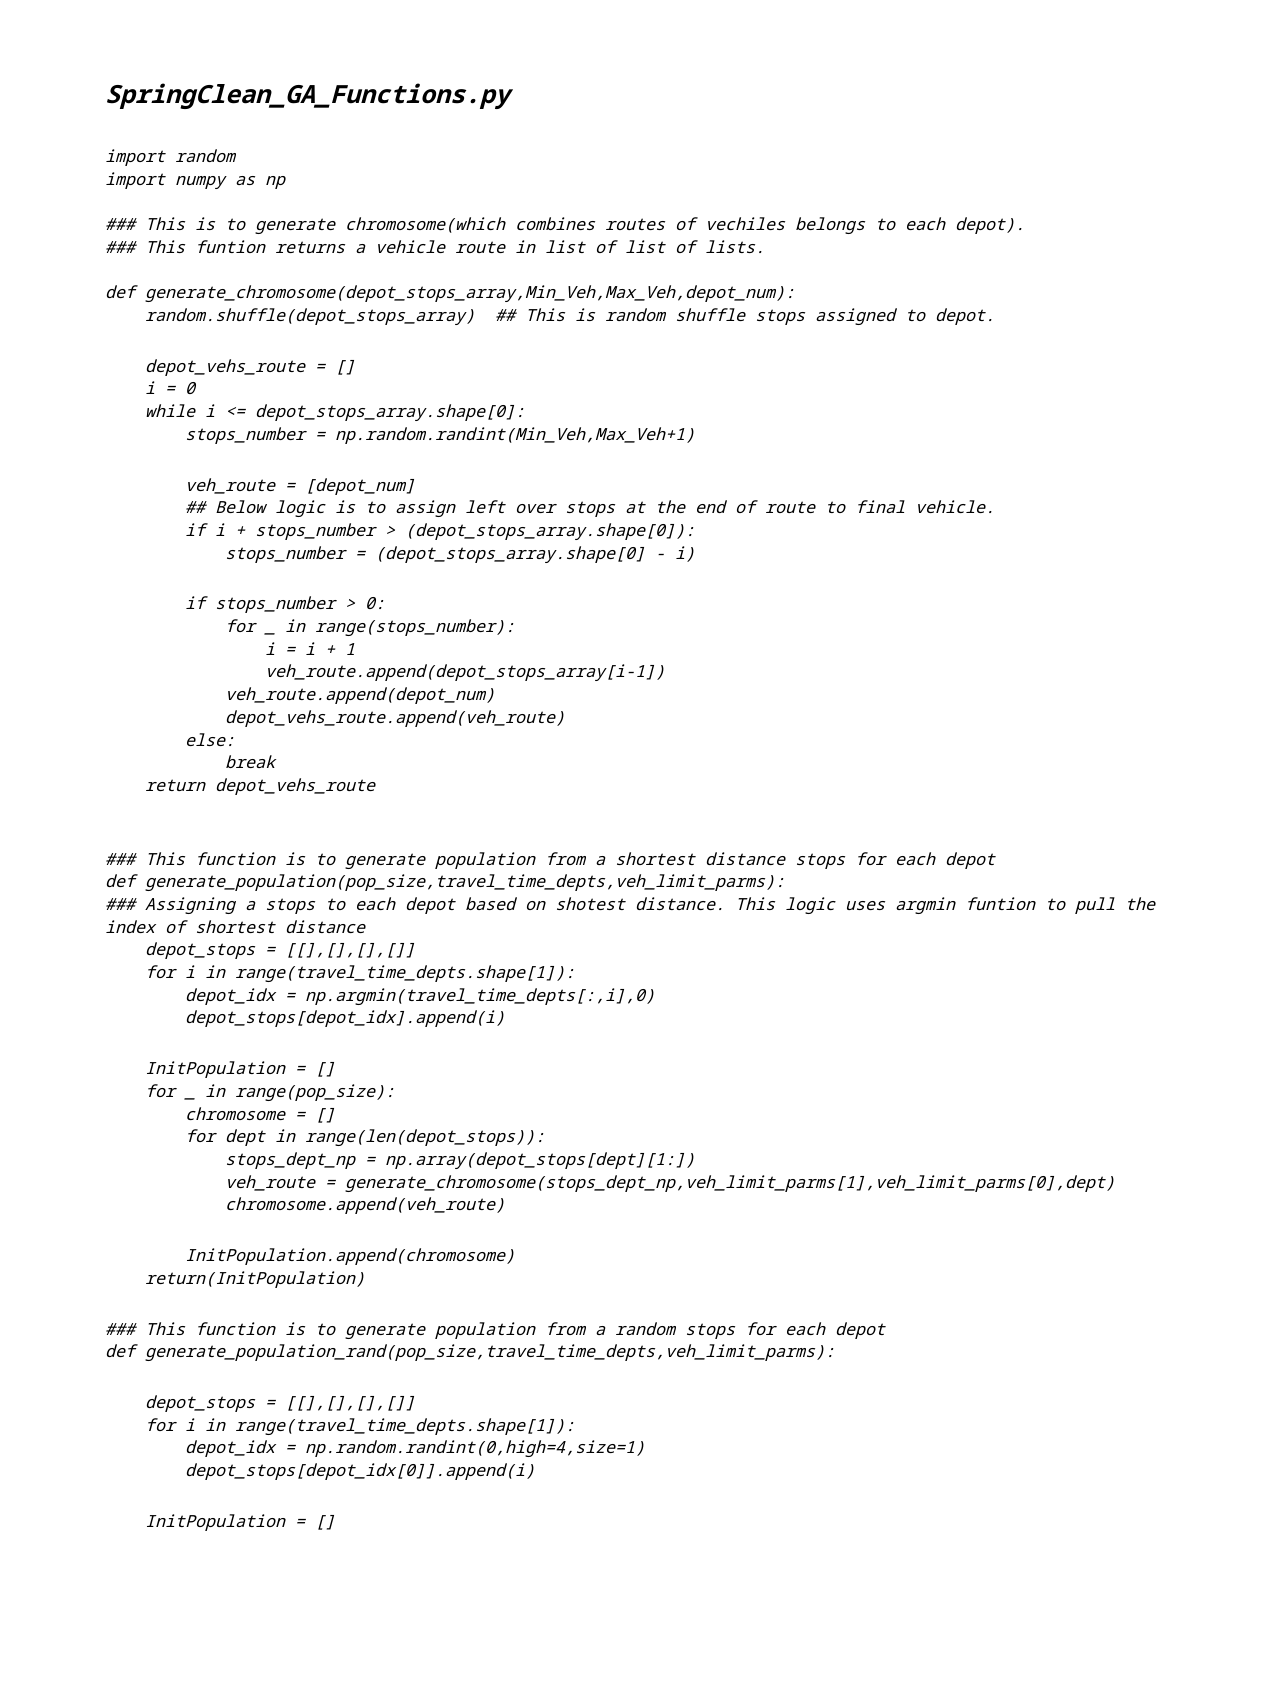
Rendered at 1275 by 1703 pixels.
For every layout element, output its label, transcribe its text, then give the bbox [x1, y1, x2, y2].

text while i <= depot_stops_array.shape[0]: [105, 400, 1211, 422]
text depot_idx = np.random.randint(0,high=4,size=1) [105, 1436, 1211, 1459]
text veh_route = [depot_num] [105, 473, 1211, 496]
text for _ in range(stops_number): [105, 615, 1211, 637]
text if stops_number > 0: [105, 592, 1211, 615]
text import numpy as np [105, 167, 1211, 190]
text ### This function is to generate population from a shortest distance stops for each depot [105, 847, 1211, 870]
text stops_number = (depot_stops_array.shape[0] - i) [105, 541, 1211, 564]
text ### This function is to generate population from a random stops for each depot [105, 1317, 1211, 1340]
text for i in range(travel_time_depts.shape[1]): [105, 1413, 1211, 1436]
text for _ in range(pop_size): [105, 1079, 1211, 1102]
text def generate_population(pop_size,travel_time_depts,veh_limit_parms): [105, 870, 1211, 892]
text for i in range(travel_time_depts.shape[1]): [105, 961, 1211, 983]
text InitPopulation = [] [105, 1057, 1211, 1079]
text stops_dept_np = np.array(depot_stops[dept][1:]) [105, 1148, 1211, 1170]
text i = i + 1 [105, 637, 1211, 660]
text ## Below logic is to assign left over stops at the end of route to final vehicle. [105, 496, 1211, 518]
text else: [105, 728, 1211, 751]
text depot_stops[depot_idx[0]].append(i) [105, 1459, 1211, 1481]
text depot_vehs_route = [] [105, 354, 1211, 377]
text chromosome = [] [105, 1102, 1211, 1125]
text depot_stops = [[],[],[],[]] [105, 938, 1211, 961]
text depot_stops = [[],[],[],[]] [105, 1391, 1211, 1413]
text veh_route = generate_chromosome(stops_dept_np,veh_limit_parms[1],veh_limit_parms[0],dept) [105, 1170, 1211, 1193]
text return depot_vehs_route [105, 774, 1211, 796]
text for dept in range(len(depot_stops)): [105, 1125, 1211, 1148]
text InitPopulation = [] [105, 1509, 1211, 1532]
text def generate_chromosome(depot_stops_array,Min_Veh,Max_Veh,depot_num): [105, 281, 1211, 303]
text SpringClean_GA_Functions.py [105, 76, 1211, 111]
text depot_vehs_route.append(veh_route) [105, 706, 1211, 728]
text ### This is to generate chromosome(which combines routes of vechiles belongs to each depot). [105, 213, 1211, 235]
text chromosome.append(veh_route) [105, 1193, 1211, 1216]
text depot_stops[depot_idx].append(i) [105, 1006, 1211, 1029]
text break [105, 751, 1211, 774]
text veh_route.append(depot_stops_array[i-1]) [105, 660, 1211, 683]
text veh_route.append(depot_num) [105, 683, 1211, 706]
text depot_idx = np.argmin(travel_time_depts[:,i],0) [105, 983, 1211, 1006]
text InitPopulation.append(chromosome) [105, 1244, 1211, 1266]
text if i + stops_number > (depot_stops_array.shape[0]): [105, 518, 1211, 541]
text stops_number = np.random.randint(Min_Veh,Max_Veh+1) [105, 422, 1211, 445]
text import random [105, 144, 1211, 167]
text return(InitPopulation) [105, 1266, 1211, 1289]
text ### Assigning a stops to each depot based on shotest distance. This logic uses argmin funtion to pull the index of shortest distance [105, 892, 1211, 938]
text i = 0 [105, 377, 1211, 400]
text ### This funtion returns a vehicle route in list of list of lists. [105, 235, 1211, 258]
text def generate_population_rand(pop_size,travel_time_depts,veh_limit_parms): [105, 1340, 1211, 1363]
text random.shuffle(depot_stops_array) ## This is random shuffle stops assigned to depot. [105, 303, 1211, 326]
